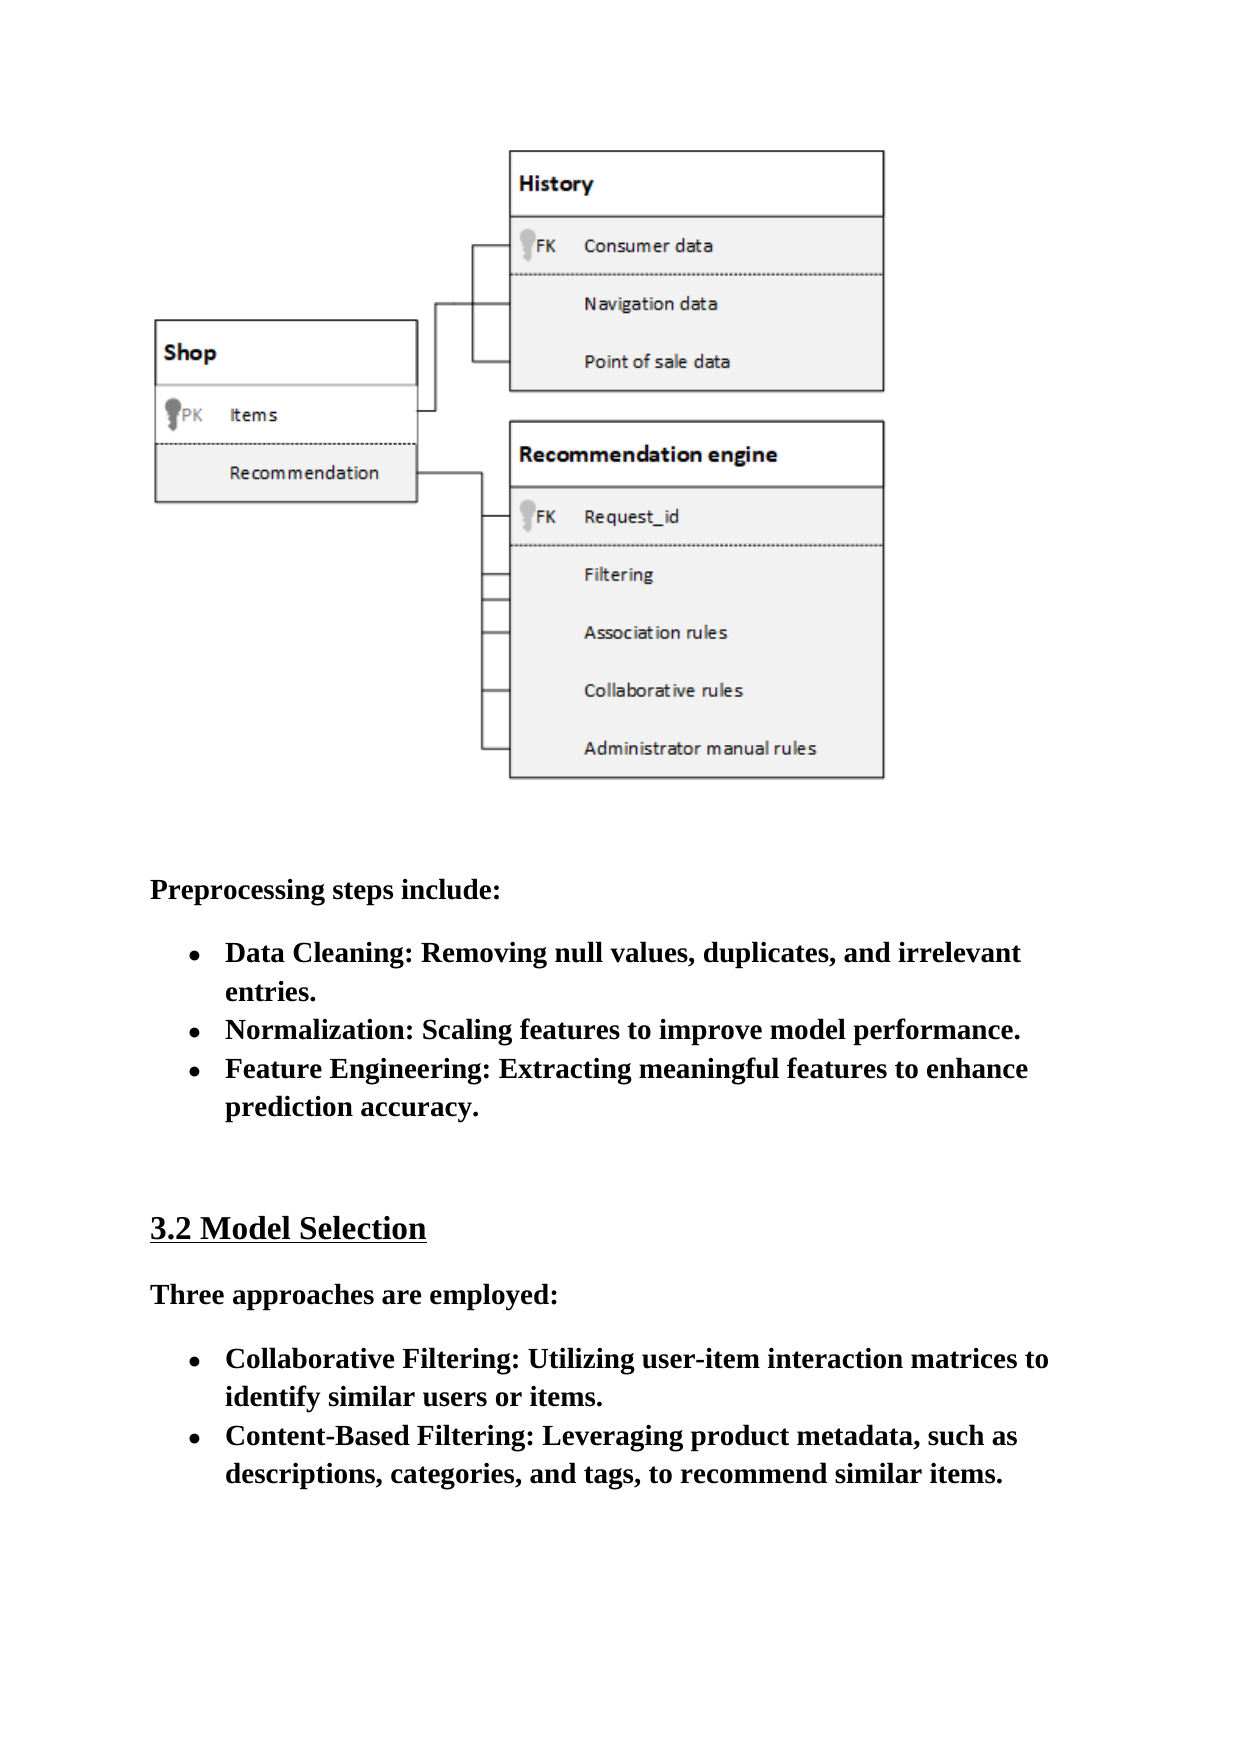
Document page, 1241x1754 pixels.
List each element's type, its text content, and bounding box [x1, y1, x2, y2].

list Normalization: Scaling features to improve model performance. [187, 1012, 1090, 1046]
list Content-Based Filtering: Leveraging product metadata, such as descriptions, categories, and tags, to recommend similar items. [187, 1418, 1090, 1490]
text Preprocessing steps include: [150, 872, 1090, 905]
text Three approaches are employed: [150, 1277, 1090, 1311]
list Data Cleaning: Removing null values, duplicates, and irrelevant entries. [187, 935, 1090, 1007]
list Feature Engineering: Extracting meaningful features to enhance prediction accuracy. [187, 1051, 1090, 1123]
picture [150, 150, 886, 780]
list Collaborative Filtering: Utilizing user-item interaction matrices to identify similar users or items. [187, 1341, 1090, 1413]
text 3.2 Model Selection [150, 1208, 1090, 1247]
